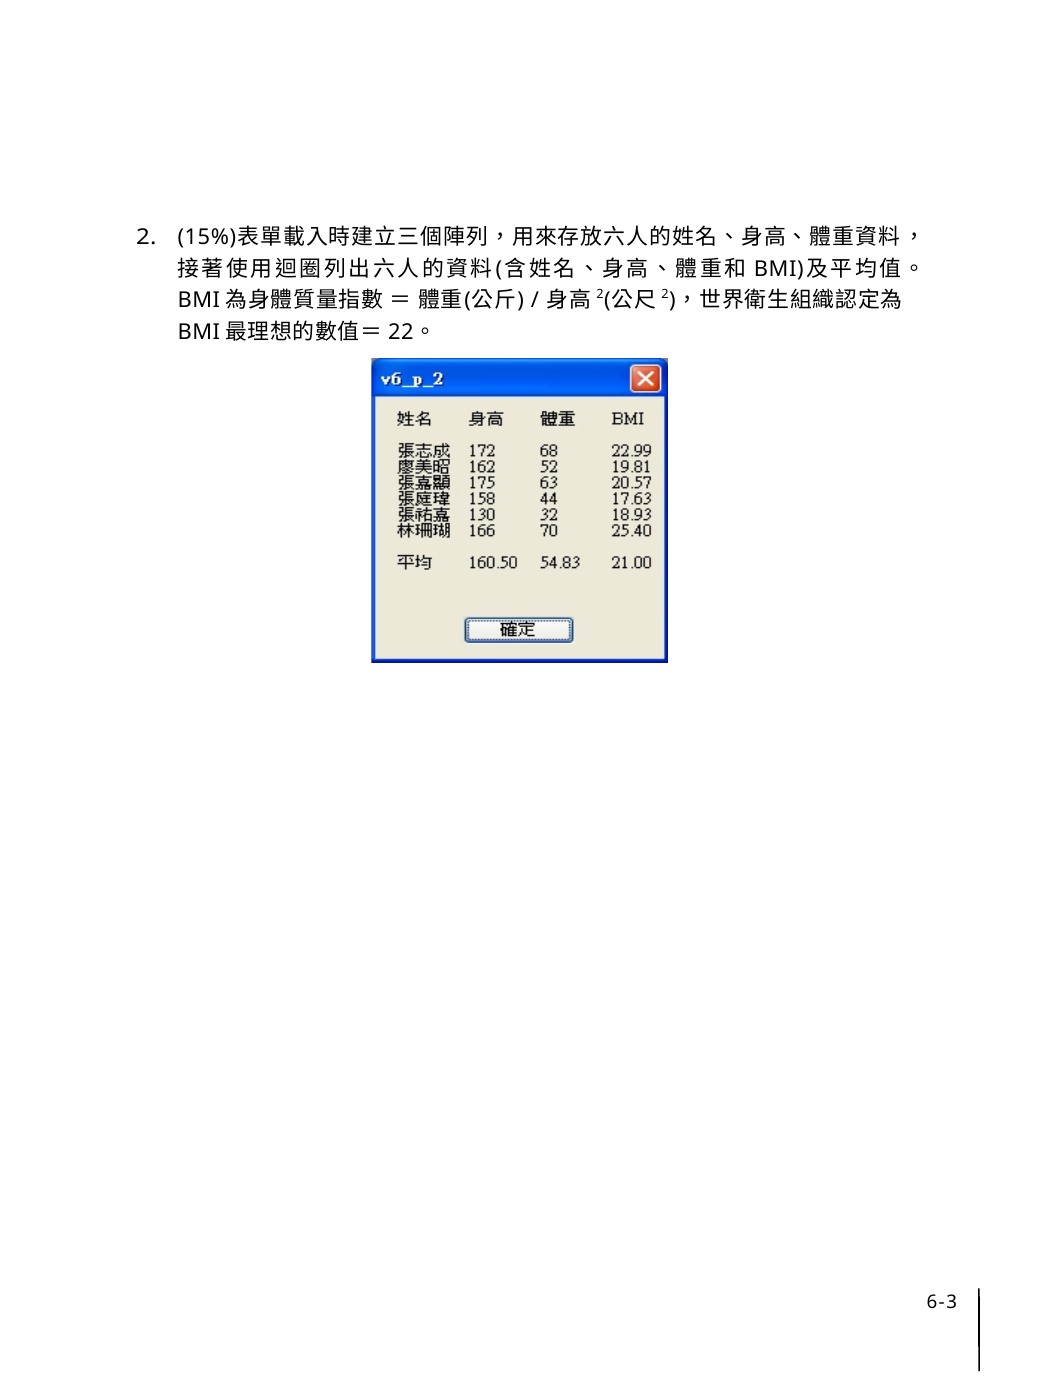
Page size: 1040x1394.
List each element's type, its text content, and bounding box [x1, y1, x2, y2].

list (15%)表單載入時建立三個陣列，用來存放六人的姓名、身高、體重資料，接著使用迴圈列出六人的資料(含姓名、身高、體重和BMI)及平均值。BMI為身體質量指數 ＝ 體重(公斤) / 身高2(公尺2)，世界衛生組織認定為BMI最理想的數值＝ 22。 [136, 219, 903, 346]
picture [371, 358, 668, 663]
